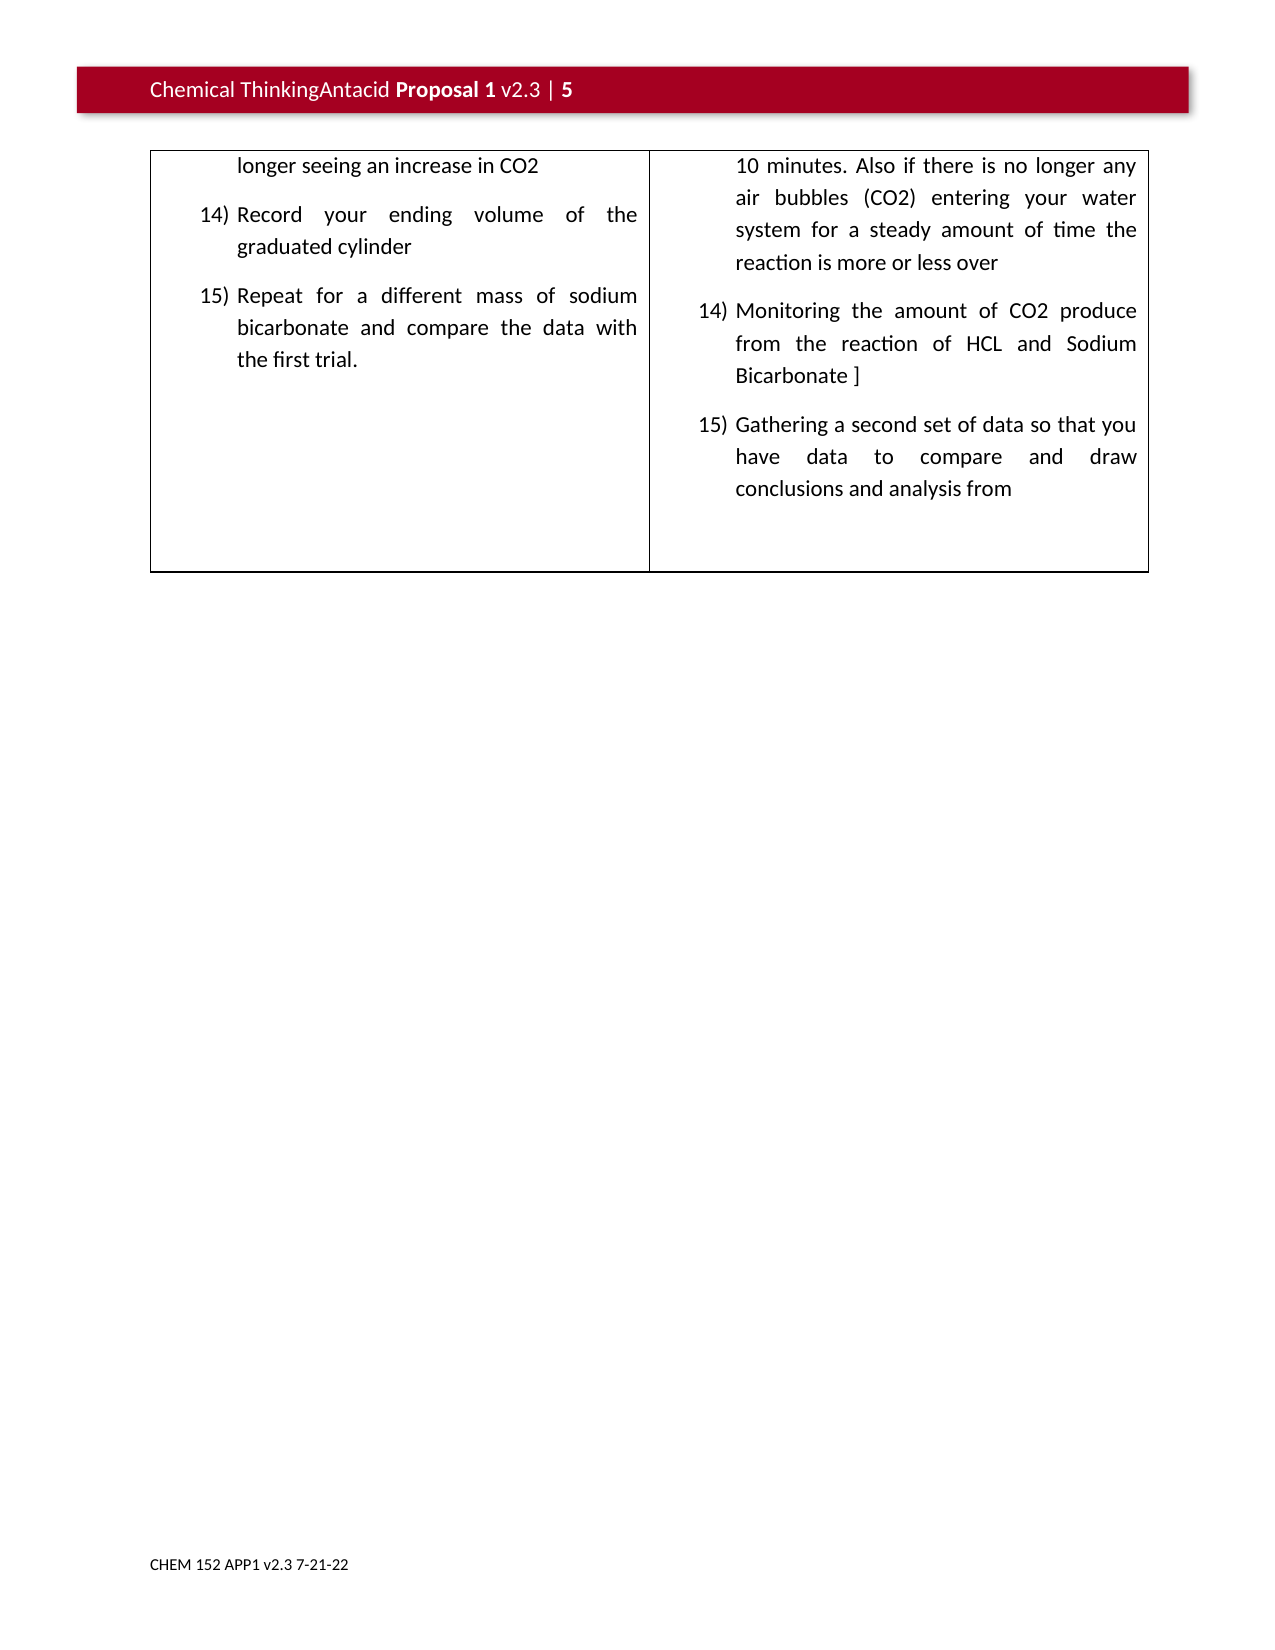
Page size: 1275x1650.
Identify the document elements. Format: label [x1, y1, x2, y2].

table_cell [151, 151, 649, 571]
table_cell [650, 151, 1148, 571]
